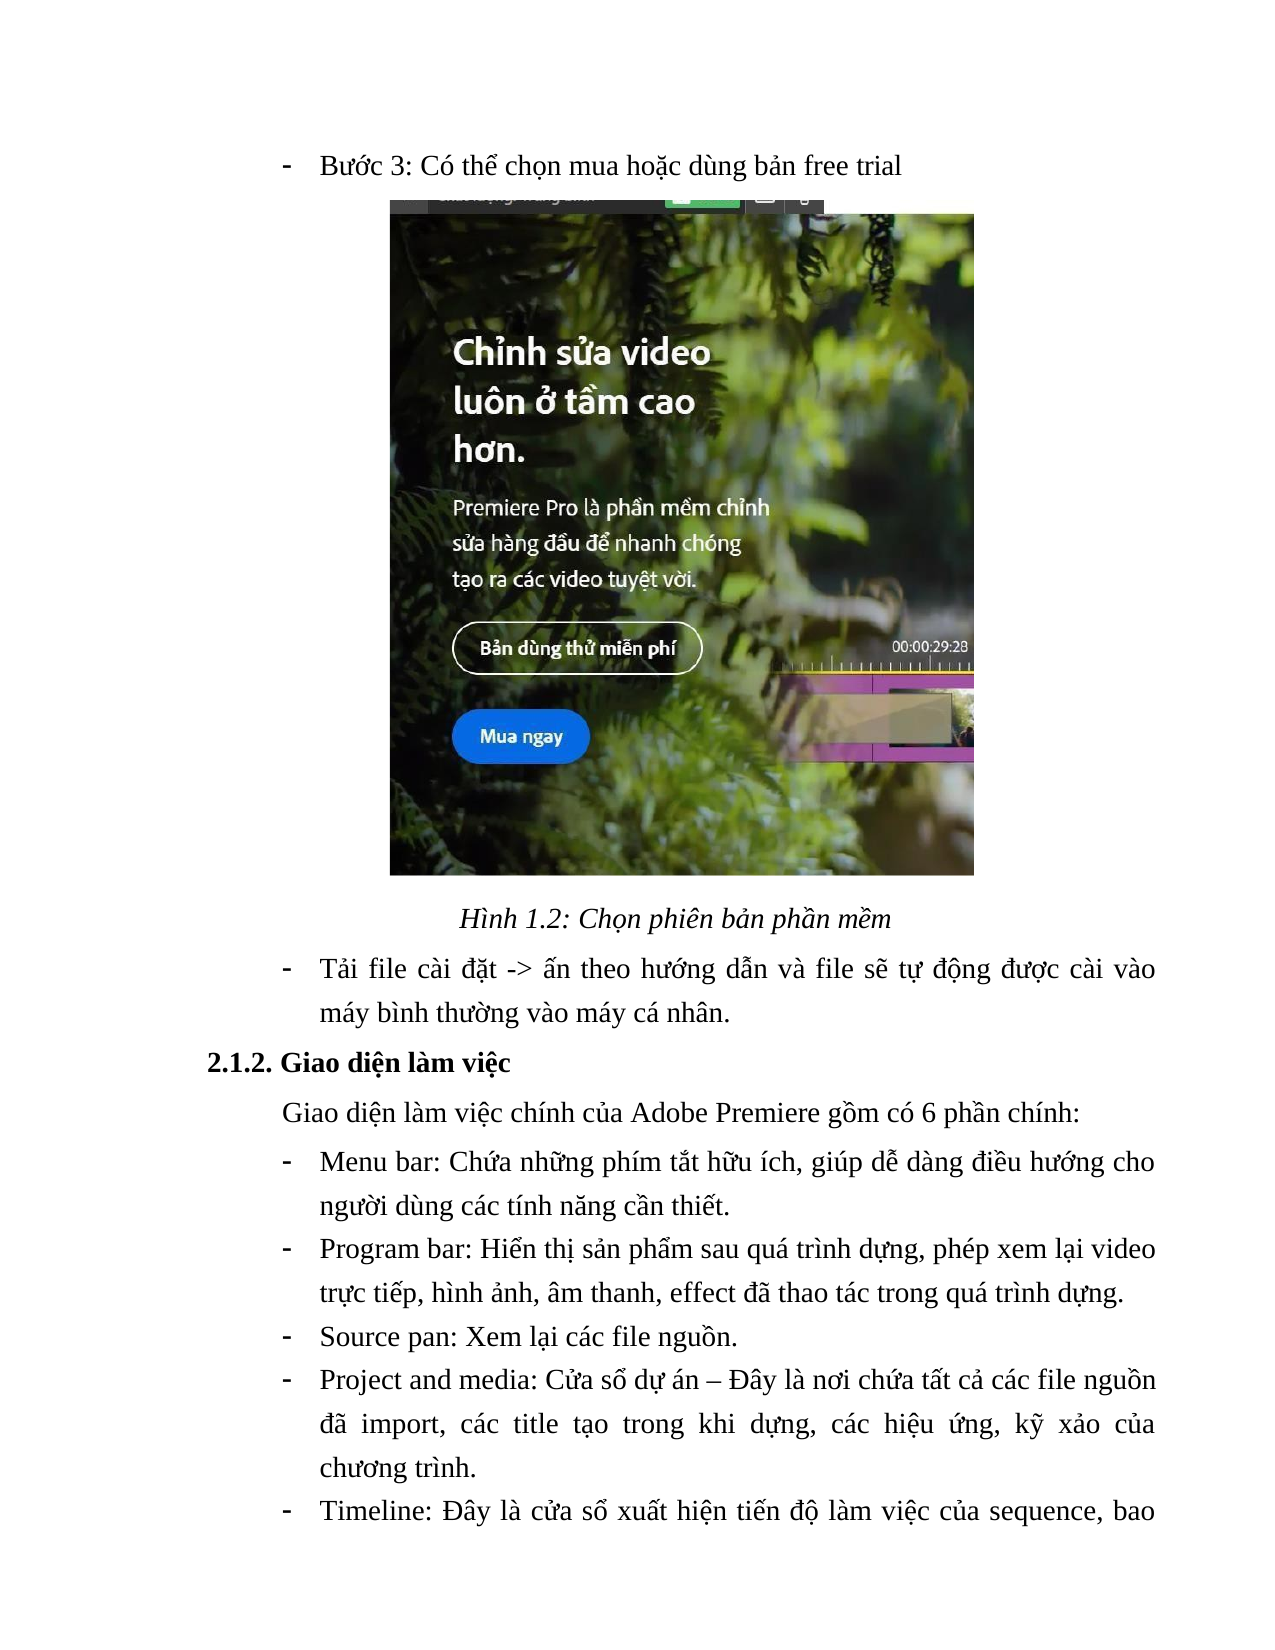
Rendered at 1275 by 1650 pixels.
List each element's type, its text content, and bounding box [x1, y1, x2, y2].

text Giao diện làm việc chính của Adobe Premiere gồm có 6 phần chính: [207, 1095, 1157, 1128]
list Bước 3: Có thể chọn mua hoặc dùng bản free trial [282, 148, 1157, 181]
list Source pan: Xem lại các file nguồn. [282, 1319, 1157, 1352]
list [282, 1493, 1157, 1527]
subtitle Giao diện làm việc [207, 1045, 1157, 1078]
list Project and media: Cửa sổ dự án – Đây là nơi chứa tất cả các file nguồn đã import, các title tạo trong khi dựng, các hiệu ứng, kỹ xảo của chương trình. [282, 1362, 1157, 1483]
list Tải file cài đặt -> ấn theo hướng dẫn và file sẽ tự động được cài vào máy bình thường vào máy cá nhân. [282, 951, 1157, 1029]
list Program bar: Hiển thị sản phẩm sau quá trình dựng, phép xem lại video trực tiếp, hình ảnh, âm thanh, effect đã thao tác trong quá trình dựng. [282, 1232, 1157, 1309]
picture [389, 200, 974, 876]
list Menu bar: Chứa những phím tắt hữu ích, giúp dễ dàng điều hướng cho người dùng các tính năng cần thiết. [282, 1144, 1157, 1222]
